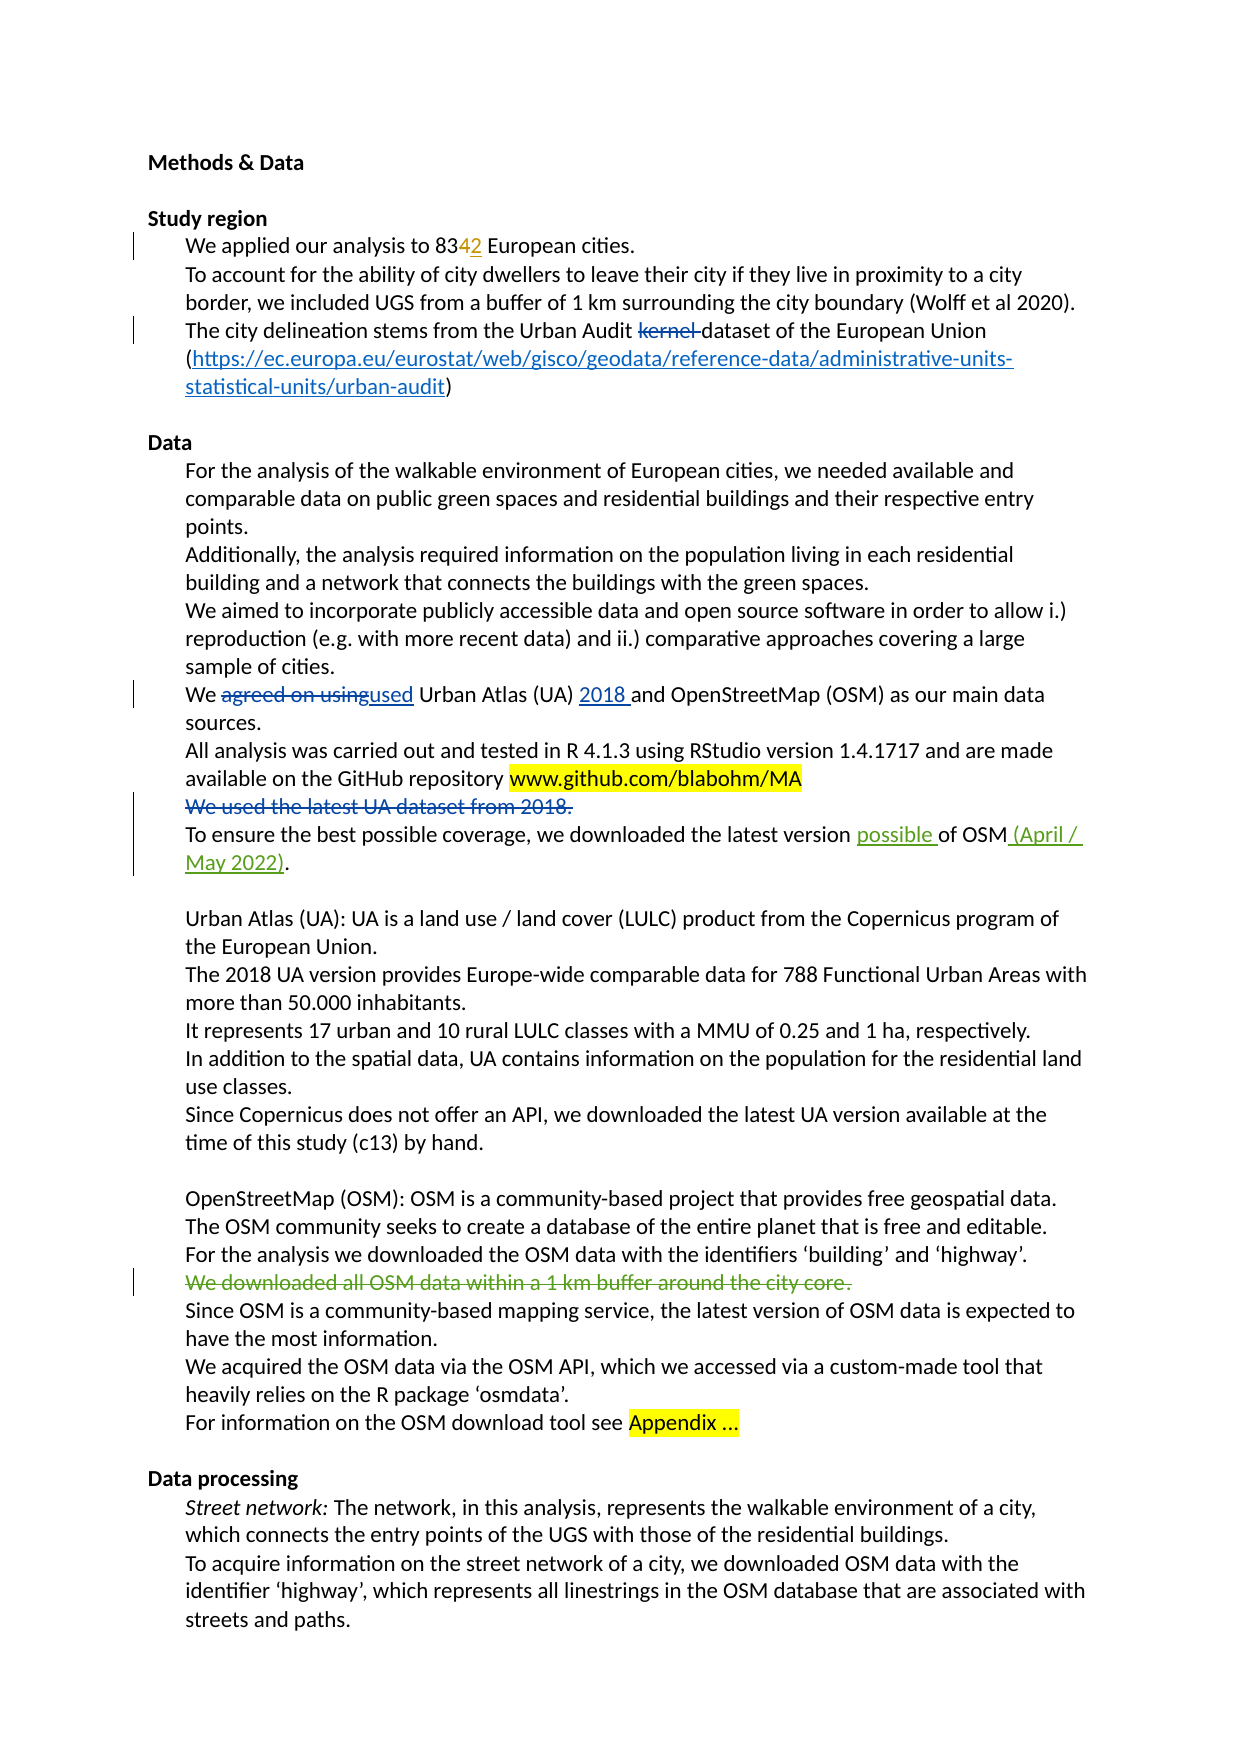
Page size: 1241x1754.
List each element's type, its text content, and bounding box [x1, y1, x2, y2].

text We applied our analysis to 83 European cities. [185, 232, 1093, 260]
text The 2018 UA version provides Europe-wide comparable data for 788 Functional Urban Areas with more than 50.000 inhabitants. [185, 960, 1093, 1016]
text Additionally, the analysis required information on the population living in each residential building and a network that connects the buildings with the green spaces. [185, 540, 1093, 596]
text For the analysis of the walkable environment of European cities, we needed available and comparable data on public green spaces and residential buildings and their respective entry points. [185, 456, 1093, 540]
text To ensure the best possible coverage, we downloaded the latest version of OSM. [185, 820, 1093, 876]
text Study region [148, 204, 1093, 232]
text Since OSM is a community-based mapping service, the latest version of OSM data is expected to have the most information. [185, 1296, 1093, 1352]
text Urban Atlas (UA): UA is a land use / land cover (LULC) product from the Copernicus program of the European Union. [185, 904, 1093, 960]
text We aimed to incorporate publicly accessible data and open source software in order to allow i.) reproduction (e.g. with more recent data) and ii.) comparative approaches covering a large sample of cities. [185, 596, 1093, 680]
text In addition to the spatial data, UA contains information on the population for the residential land use classes. [185, 1044, 1093, 1100]
text Methods & Data [148, 148, 1093, 176]
text It represents 17 urban and 10 rural LULC classes with a MMU of 0.25 and 1 ha, respectively. [185, 1016, 1093, 1044]
text Since Copernicus does not offer an API, we downloaded the latest UA version available at the time of this study (c13) by hand. [185, 1100, 1093, 1156]
text To acquire information on the street network of a city, we downloaded OSM data with the identifier ‘highway’, which represents all linestrings in the OSM database that are associated with streets and paths. [185, 1549, 1093, 1633]
text Data [148, 428, 1093, 456]
text OpenStreetMap (OSM): OSM is a community-based project that provides free geospatial data. [185, 1184, 1093, 1212]
text Data processing [148, 1464, 1093, 1493]
text Street network: The network, in this analysis, represents the walkable environment of a city, which connects the entry points of the UGS with those of the residential buildings. [185, 1493, 1093, 1549]
text To account for the ability of city dwellers to leave their city if they live in proximity to a city border, we included UGS from a buffer of 1 km surrounding the city boundary (Wolff et al 2020). [185, 260, 1093, 316]
text The city delineation stems from the Urban Audit dataset of the European Union (https://ec.europa.eu/eurostat/web/gisco/geodata/reference-data/administrative-units-statistical-units/urban-audit) [185, 316, 1093, 400]
text For the analysis we downloaded the OSM data with the identifiers ‘building’ and ‘highway’. [185, 1240, 1093, 1268]
text We Urban Atlas (UA) and OpenStreetMap (OSM) as our main data sources. [185, 680, 1093, 736]
text We acquired the OSM data via the OSM API, which we accessed via a custom-made tool that heavily relies on the R package ‘osmdata’. [185, 1352, 1093, 1408]
text All analysis was carried out and tested in R 4.1.3 using RStudio version 1.4.1717 and are made available on the GitHub repository www.github.com/blabohm/MA [185, 736, 1093, 792]
text The OSM community seeks to create a database of the entire planet that is free and editable. [185, 1212, 1093, 1240]
text For information on the OSM download tool see Appendix ... [185, 1408, 1093, 1437]
